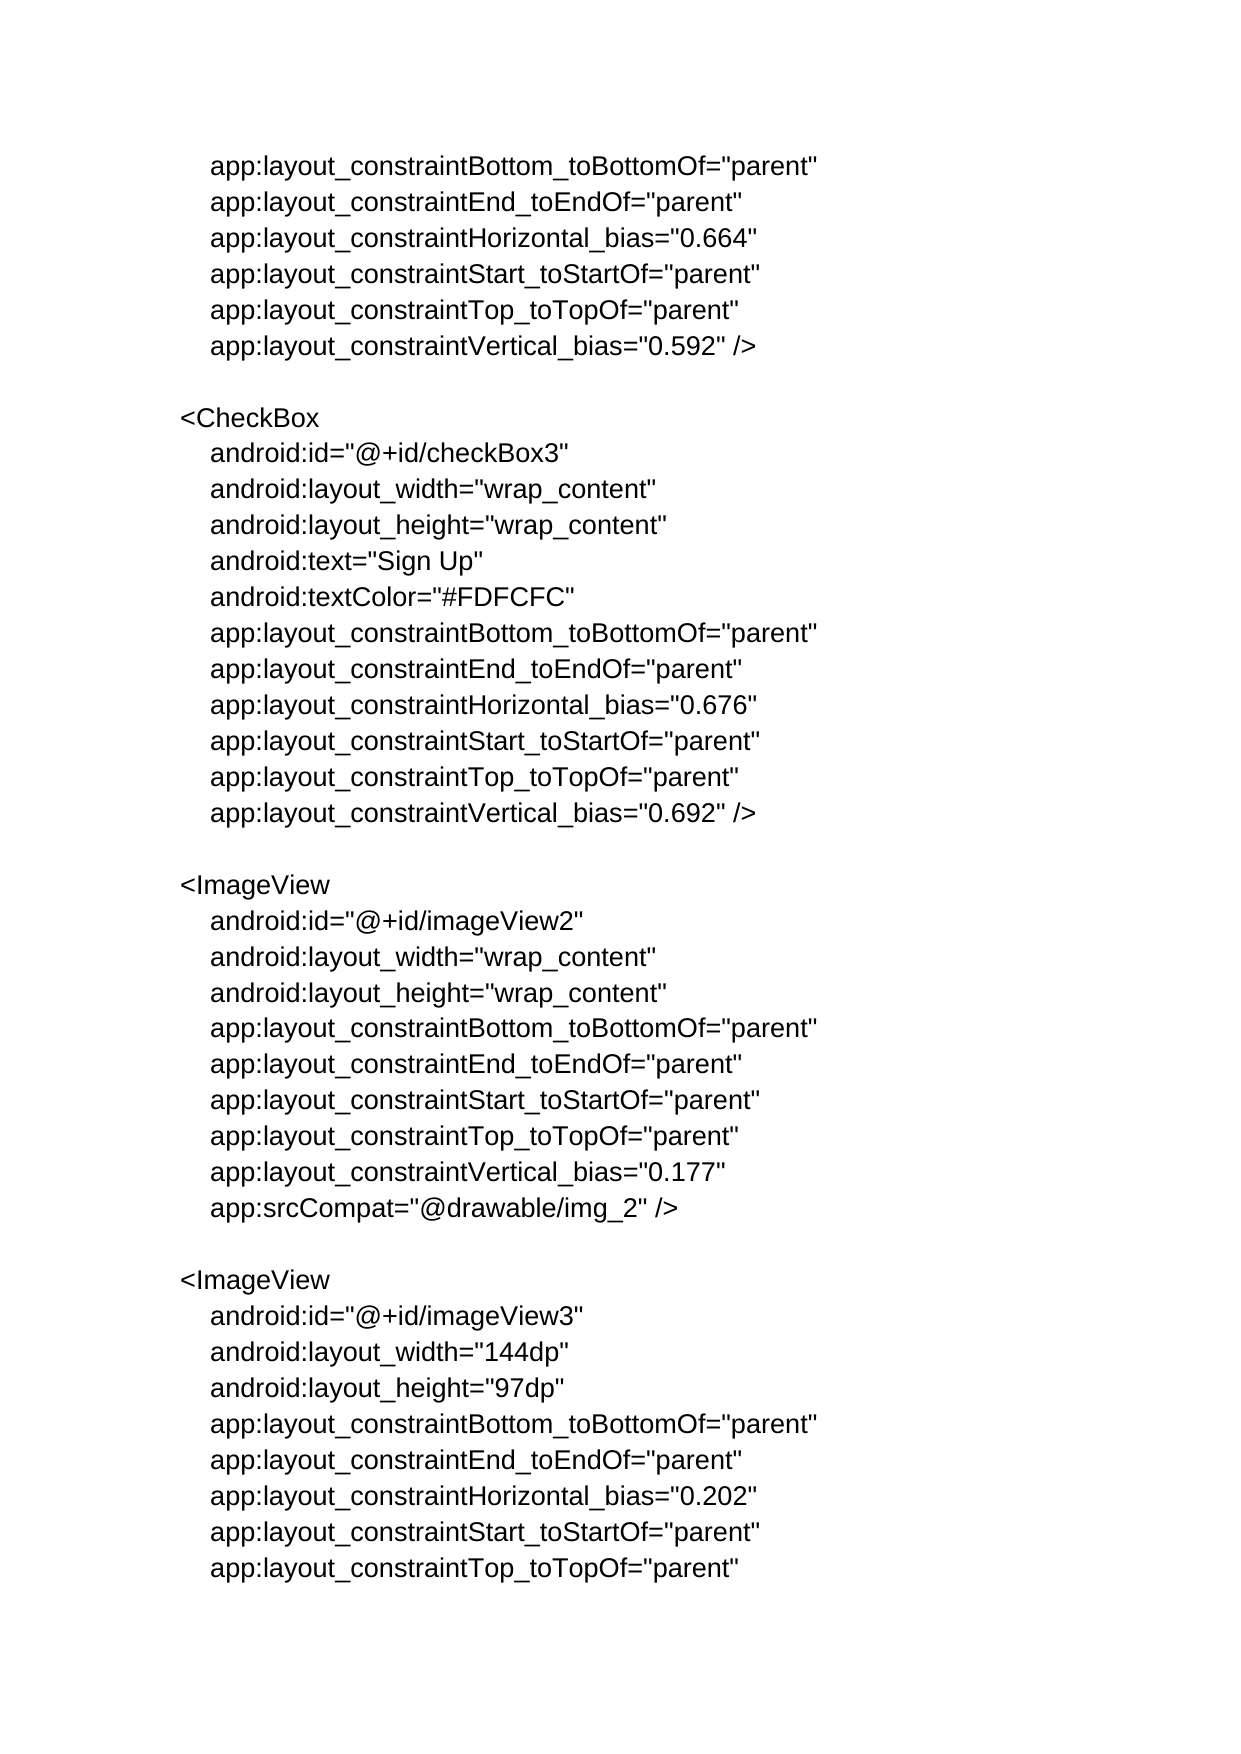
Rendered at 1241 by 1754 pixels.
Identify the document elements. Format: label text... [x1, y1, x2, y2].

text app:layout_constraintBottom_toBottomOf="parent" [150, 617, 1090, 648]
text app:layout_constraintEnd_toEndOf="parent" [150, 186, 1090, 217]
text app:layout_constraintEnd_toEndOf="parent" [150, 653, 1090, 684]
text android:layout_width="wrap_content" [150, 941, 1090, 972]
text app:layout_constraintEnd_toEndOf="parent" [150, 1444, 1090, 1475]
text <ImageView [150, 869, 1090, 900]
text app:layout_constraintHorizontal_bias="0.676" [150, 689, 1090, 720]
text app:layout_constraintHorizontal_bias="0.664" [150, 222, 1090, 253]
text android:layout_width="144dp" [150, 1336, 1090, 1367]
text android:id="@+id/checkBox3" [150, 437, 1090, 469]
text android:layout_width="wrap_content" [150, 473, 1090, 505]
text android:textColor="#FDFCFC" [150, 581, 1090, 612]
text app:layout_constraintStart_toStartOf="parent" [150, 1084, 1090, 1116]
text app:layout_constraintVertical_bias="0.592" /> [150, 330, 1090, 361]
text app:srcCompat="@drawable/img_2" /> [150, 1192, 1090, 1223]
text app:layout_constraintBottom_toBottomOf="parent" [150, 150, 1090, 181]
text <CheckBox [150, 402, 1090, 433]
text android:layout_height="wrap_content" [150, 977, 1090, 1008]
text app:layout_constraintTop_toTopOf="parent" [150, 294, 1090, 325]
text app:layout_constraintVertical_bias="0.692" /> [150, 797, 1090, 828]
text app:layout_constraintStart_toStartOf="parent" [150, 725, 1090, 756]
text <ImageView [150, 1264, 1090, 1295]
text app:layout_constraintStart_toStartOf="parent" [150, 1516, 1090, 1547]
text app:layout_constraintBottom_toBottomOf="parent" [150, 1012, 1090, 1044]
text android:id="@+id/imageView2" [150, 905, 1090, 936]
text app:layout_constraintEnd_toEndOf="parent" [150, 1048, 1090, 1080]
text android:id="@+id/imageView3" [150, 1300, 1090, 1331]
text app:layout_constraintVertical_bias="0.177" [150, 1156, 1090, 1187]
text android:layout_height="97dp" [150, 1372, 1090, 1403]
text app:layout_constraintTop_toTopOf="parent" [150, 761, 1090, 792]
text app:layout_constraintHorizontal_bias="0.202" [150, 1480, 1090, 1511]
text android:layout_height="wrap_content" [150, 509, 1090, 541]
text android:text="Sign Up" [150, 545, 1090, 577]
text app:layout_constraintBottom_toBottomOf="parent" [150, 1408, 1090, 1439]
text app:layout_constraintStart_toStartOf="parent" [150, 258, 1090, 289]
text app:layout_constraintTop_toTopOf="parent" [150, 1552, 1090, 1583]
text app:layout_constraintTop_toTopOf="parent" [150, 1120, 1090, 1152]
